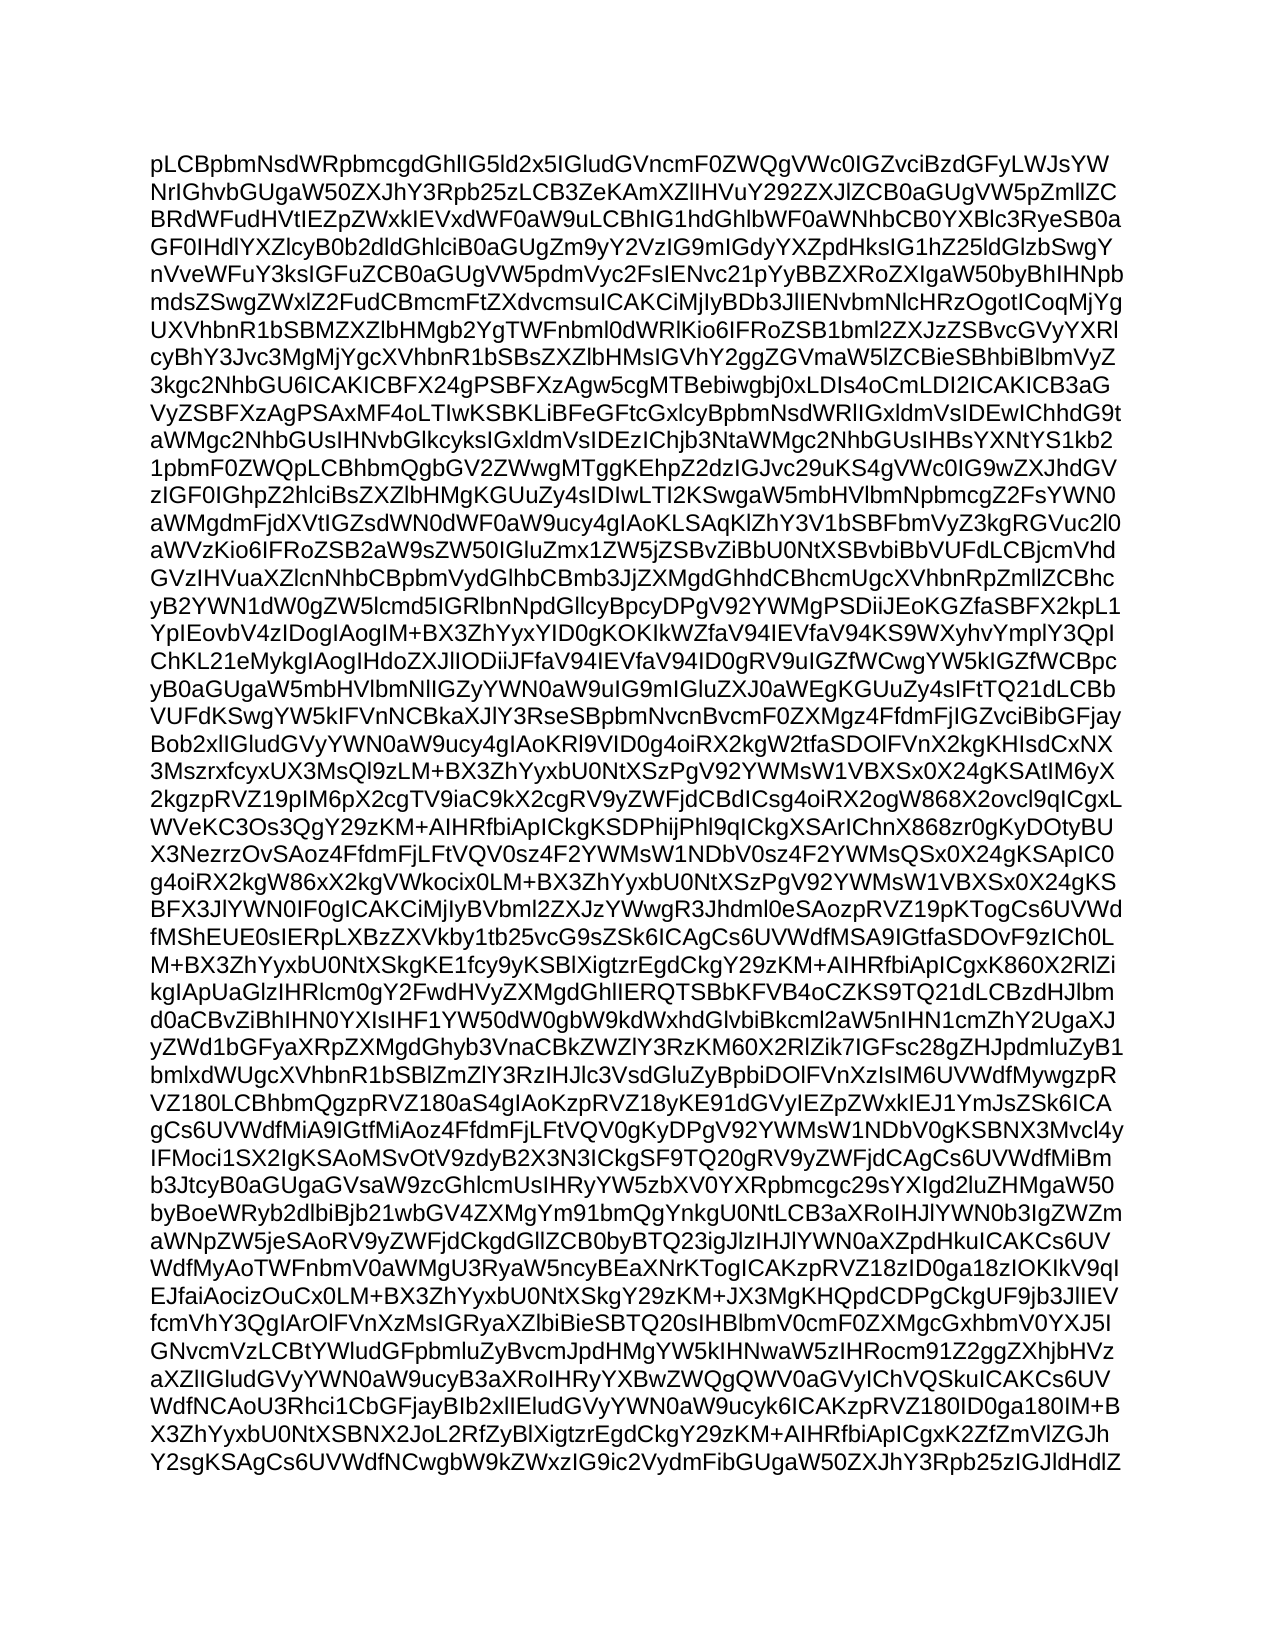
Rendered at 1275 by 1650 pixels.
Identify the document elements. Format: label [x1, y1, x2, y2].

text [150, 150, 1125, 1475]
